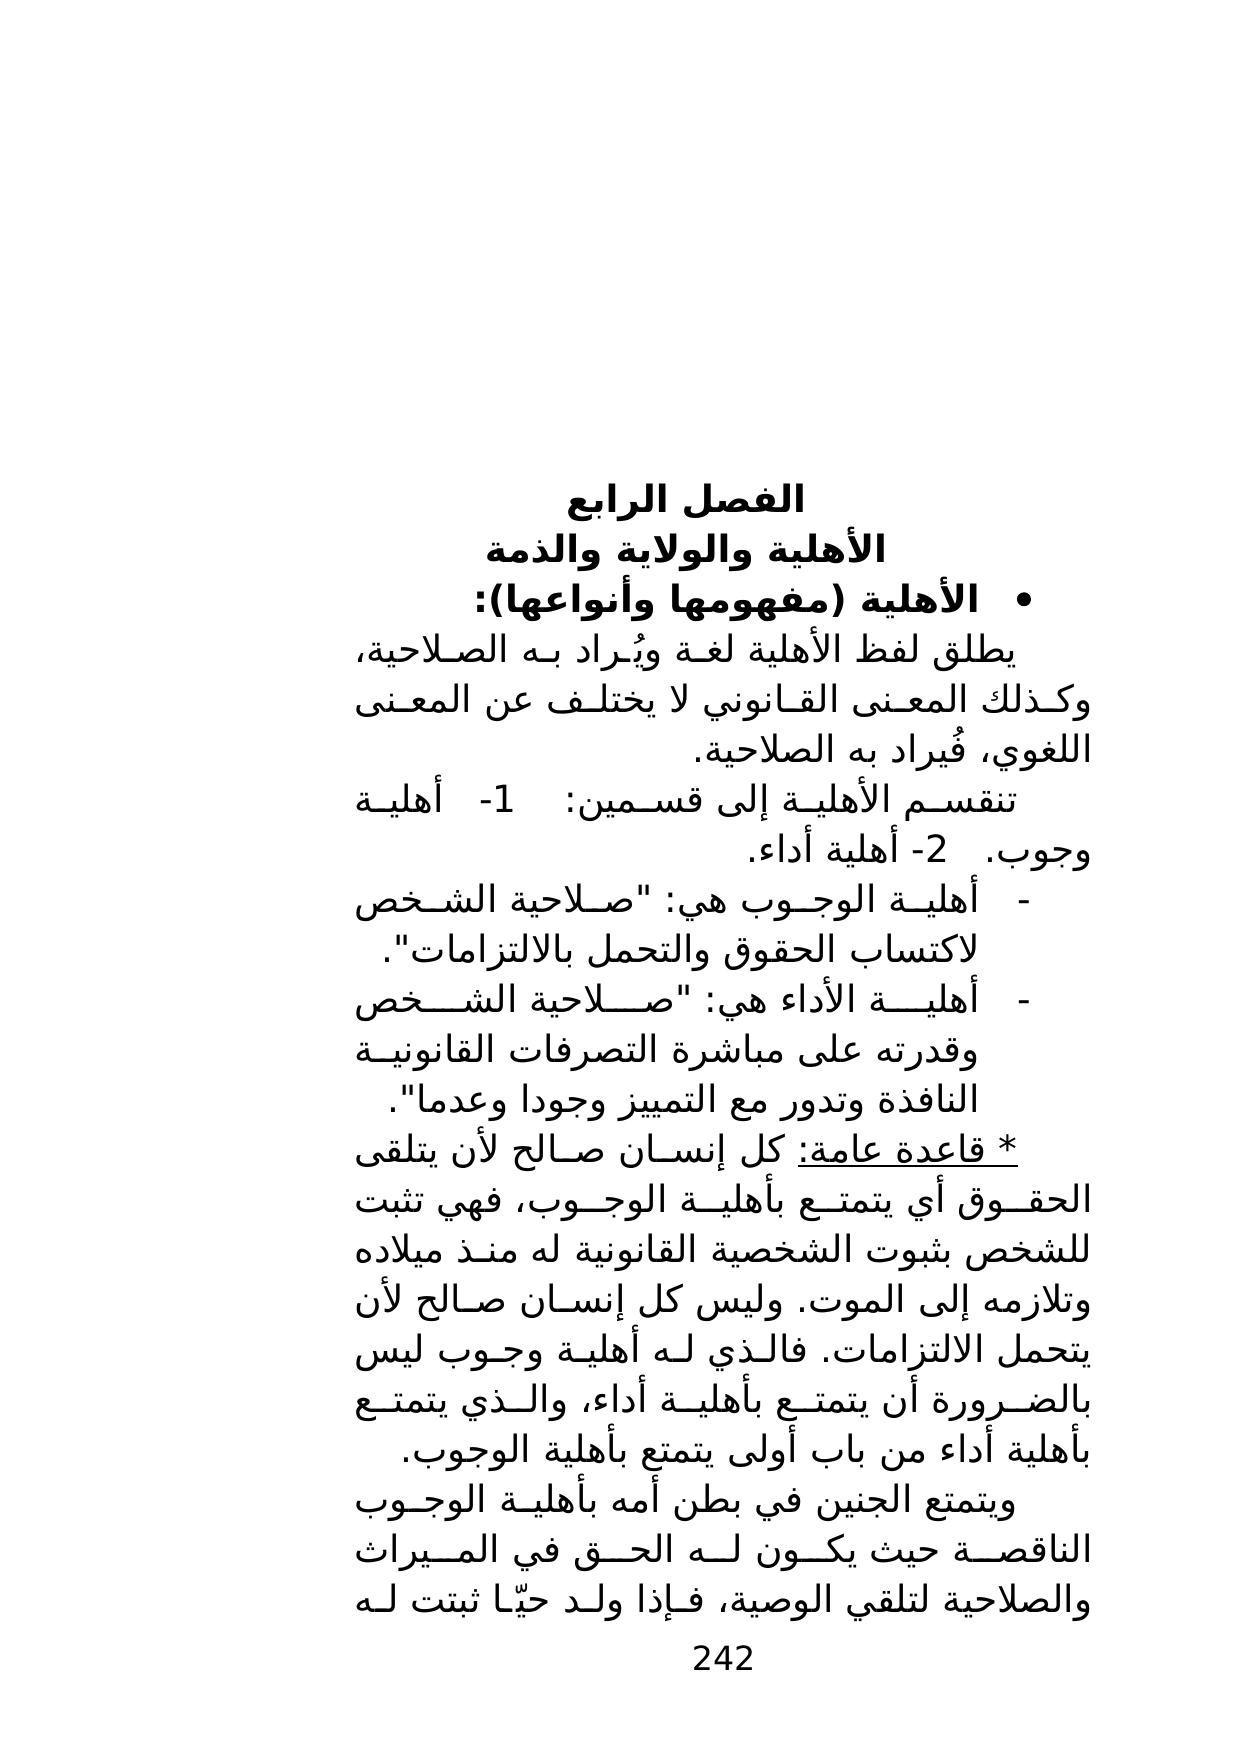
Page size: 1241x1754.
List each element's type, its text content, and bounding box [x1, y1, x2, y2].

text الأهلية والولاية والذمة [354, 522, 1092, 572]
text * قاعدة عامة: كل إنسان صالح لأن يتلقى الحقوق أي يتمتع بأهلية الوجوب، فهي تثبت للشخص بثبوت الشخصية القانونية له منذ ميلاده وتلازمه إلى الموت. وليس كل إنسان صالح لأن يتحمل الالتزامات. فالذي له أهلية وجوب ليس بالضرورة أن يتمتع بأهلية أداء، والذي يتمتع بأهلية أداء من باب أولى يتمتع بأهلية الوجوب. [354, 1122, 1092, 1472]
text يطلق لفظ الأهلية لغة ويُراد به الصلاحية، وكذلك المعنى القانوني لا يختلف عن المعنى اللغوي، فُيراد به الصلاحية. [354, 622, 1092, 772]
list أهلية الأداء هي: "صلاحية الشخص وقدرته على مباشرة التصرفات القانونية النافذة وتدور مع التمييز وجودا وعدما". [354, 972, 1017, 1122]
text الفصل الرابع [354, 472, 1092, 522]
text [354, 1472, 1092, 1622]
text تنقسم الأهلية إلى قسمين: 1- أهلية وجوب. 2- أهلية أداء. [354, 772, 1092, 872]
list أهلية الوجوب هي: "صلاحية الشخص لاكتساب الحقوق والتحمل بالالتزامات". [354, 872, 1017, 972]
list الأهلية (مفهومها وأنواعها): [354, 572, 1017, 622]
